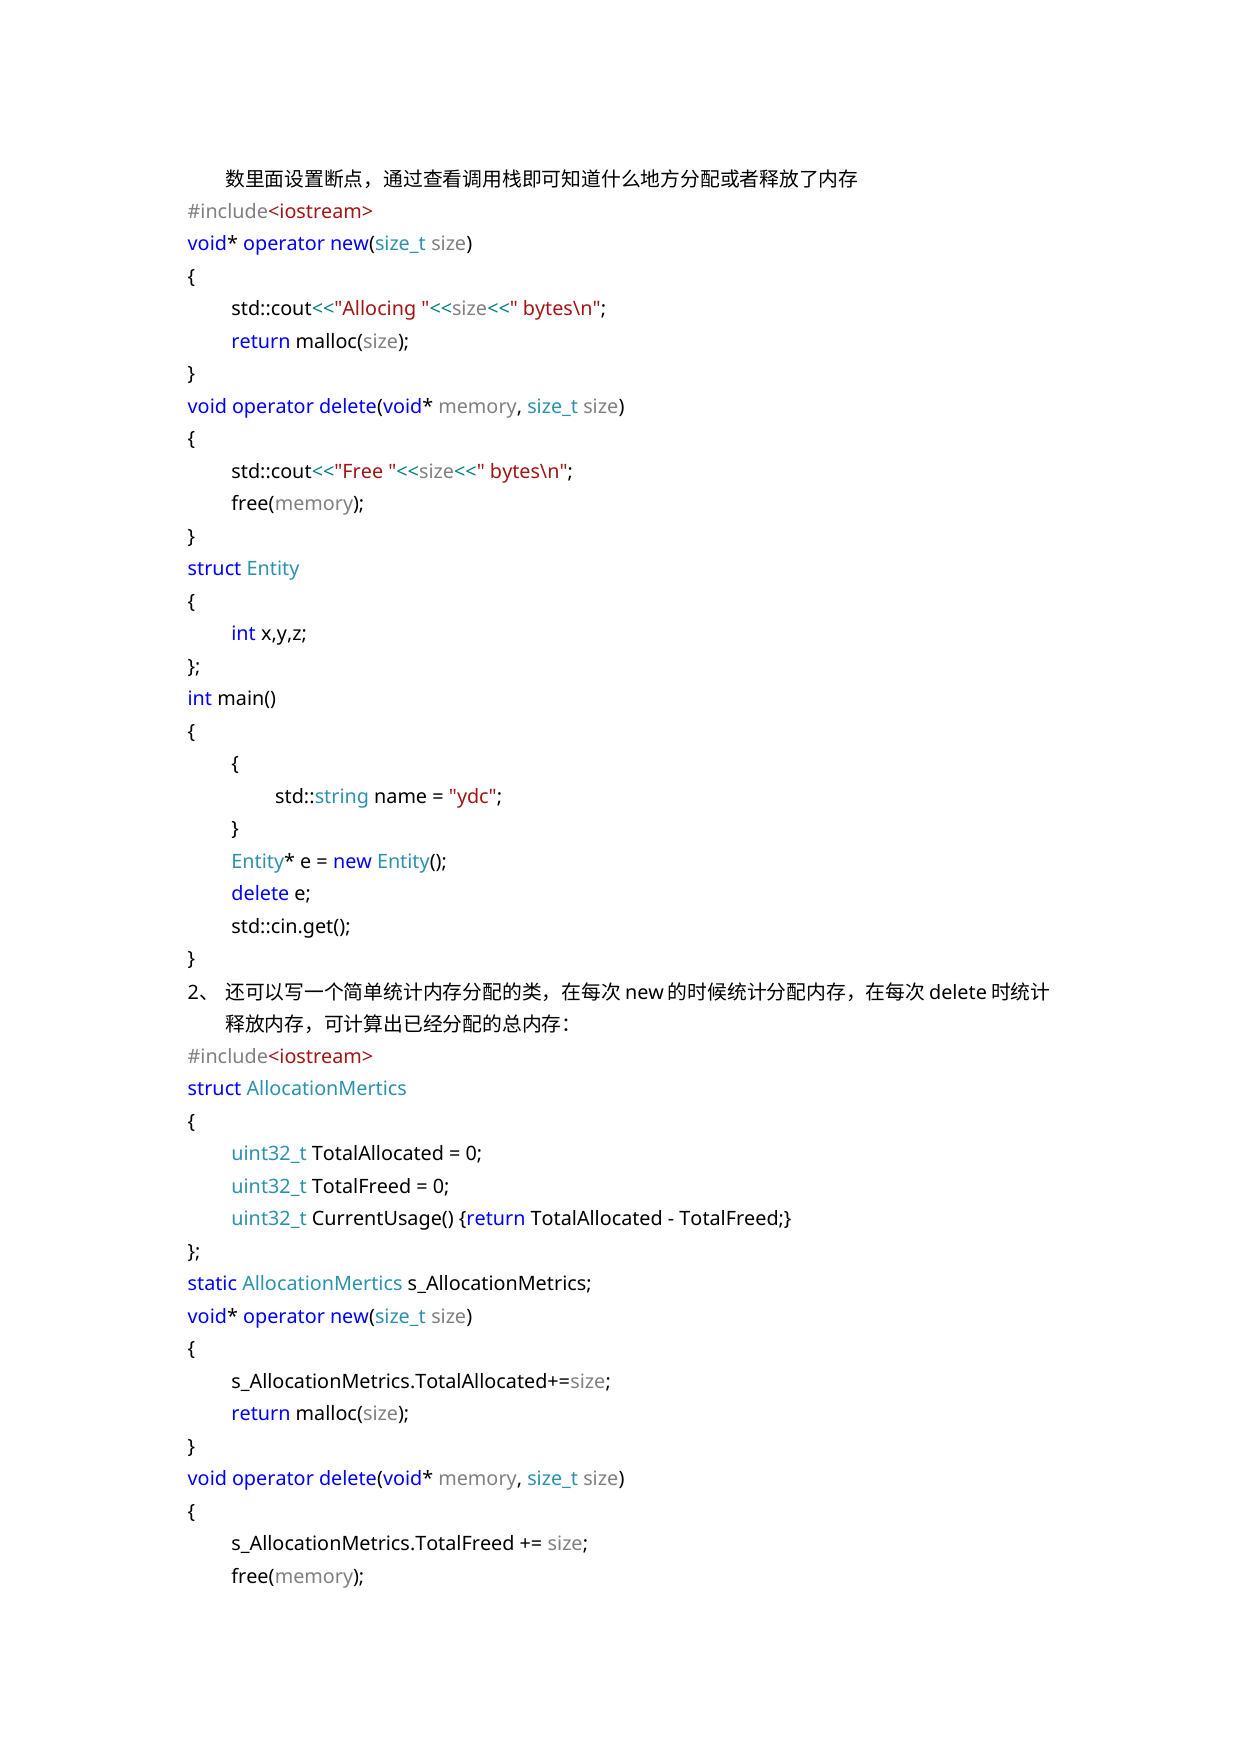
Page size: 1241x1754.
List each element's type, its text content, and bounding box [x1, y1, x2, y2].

text static AllocationMertics s_AllocationMetrics; [187, 1267, 1053, 1299]
text { [187, 714, 1053, 747]
text s_AllocationMetrics.TotalFreed += size; [187, 1527, 1053, 1559]
text void* operator new(size_t size) [187, 1299, 1053, 1332]
text struct Entity [187, 552, 1053, 584]
text }; [187, 1234, 1053, 1267]
list 还可以写一个简单统计内存分配的类，在每次new的时候统计分配内存，在每次delete时统计释放内存，可计算出已经分配的总内存： [187, 974, 1053, 1039]
text { [187, 584, 1053, 617]
text { [187, 747, 1053, 779]
text uint32_t CurrentUsage() {return TotalAllocated - TotalFreed;} [187, 1202, 1053, 1234]
text } [187, 1429, 1053, 1462]
text { [187, 422, 1053, 454]
text int x,y,z; [187, 617, 1053, 649]
text std::cout<<"Free "<<size<<" bytes\n"; [187, 454, 1053, 487]
text #include<iostream> [187, 1039, 1053, 1072]
text struct AllocationMertics [187, 1072, 1053, 1104]
text }; [187, 649, 1053, 682]
text s_AllocationMetrics.TotalAllocated+=size; [187, 1364, 1053, 1397]
text std::cout<<"Allocing "<<size<<" bytes\n"; [187, 292, 1053, 324]
text } [187, 357, 1053, 389]
text free(memory); [187, 487, 1053, 519]
text void operator delete(void* memory, size_t size) [187, 389, 1053, 422]
text Entity* e = new Entity(); [187, 844, 1053, 877]
text { [187, 1104, 1053, 1137]
text } [187, 812, 1053, 844]
text return malloc(size); [187, 1397, 1053, 1429]
text uint32_t TotalAllocated = 0; [187, 1137, 1053, 1169]
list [187, 162, 1053, 194]
text { [187, 259, 1053, 292]
text std::string name = "ydc"; [187, 779, 1053, 812]
text } [187, 942, 1053, 974]
text void* operator new(size_t size) [187, 227, 1053, 259]
text std::cin.get(); [187, 909, 1053, 942]
text } [187, 519, 1053, 552]
text return malloc(size); [187, 324, 1053, 357]
text delete e; [187, 877, 1053, 909]
text #include<iostream> [187, 194, 1053, 227]
text { [187, 1494, 1053, 1527]
text { [187, 1332, 1053, 1364]
text int main() [187, 682, 1053, 714]
text void operator delete(void* memory, size_t size) [187, 1462, 1053, 1494]
text free(memory); [187, 1559, 1053, 1592]
text uint32_t TotalFreed = 0; [187, 1169, 1053, 1202]
